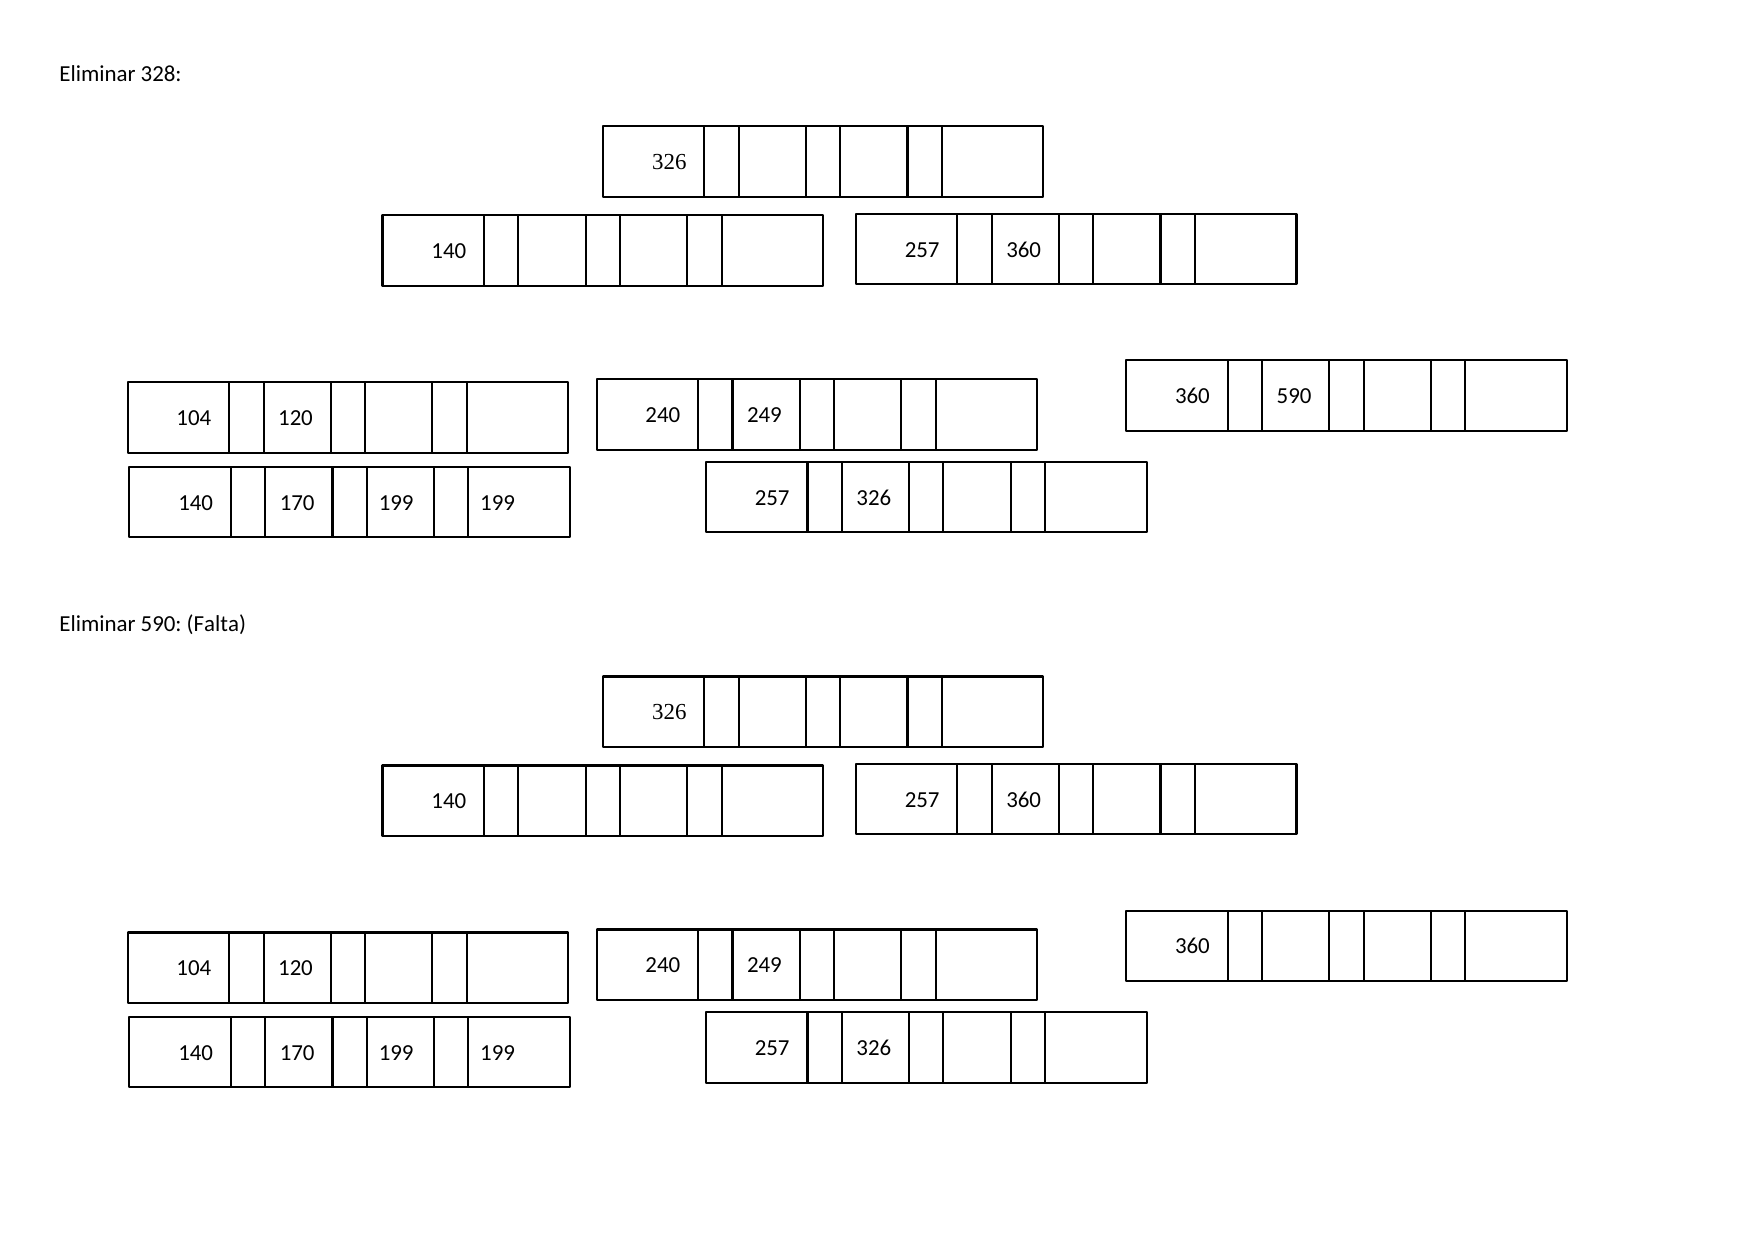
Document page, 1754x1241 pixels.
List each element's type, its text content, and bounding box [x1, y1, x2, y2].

text Eliminar 590: (Falta) [59, 609, 1695, 637]
text Eliminar 328: [59, 59, 1695, 87]
